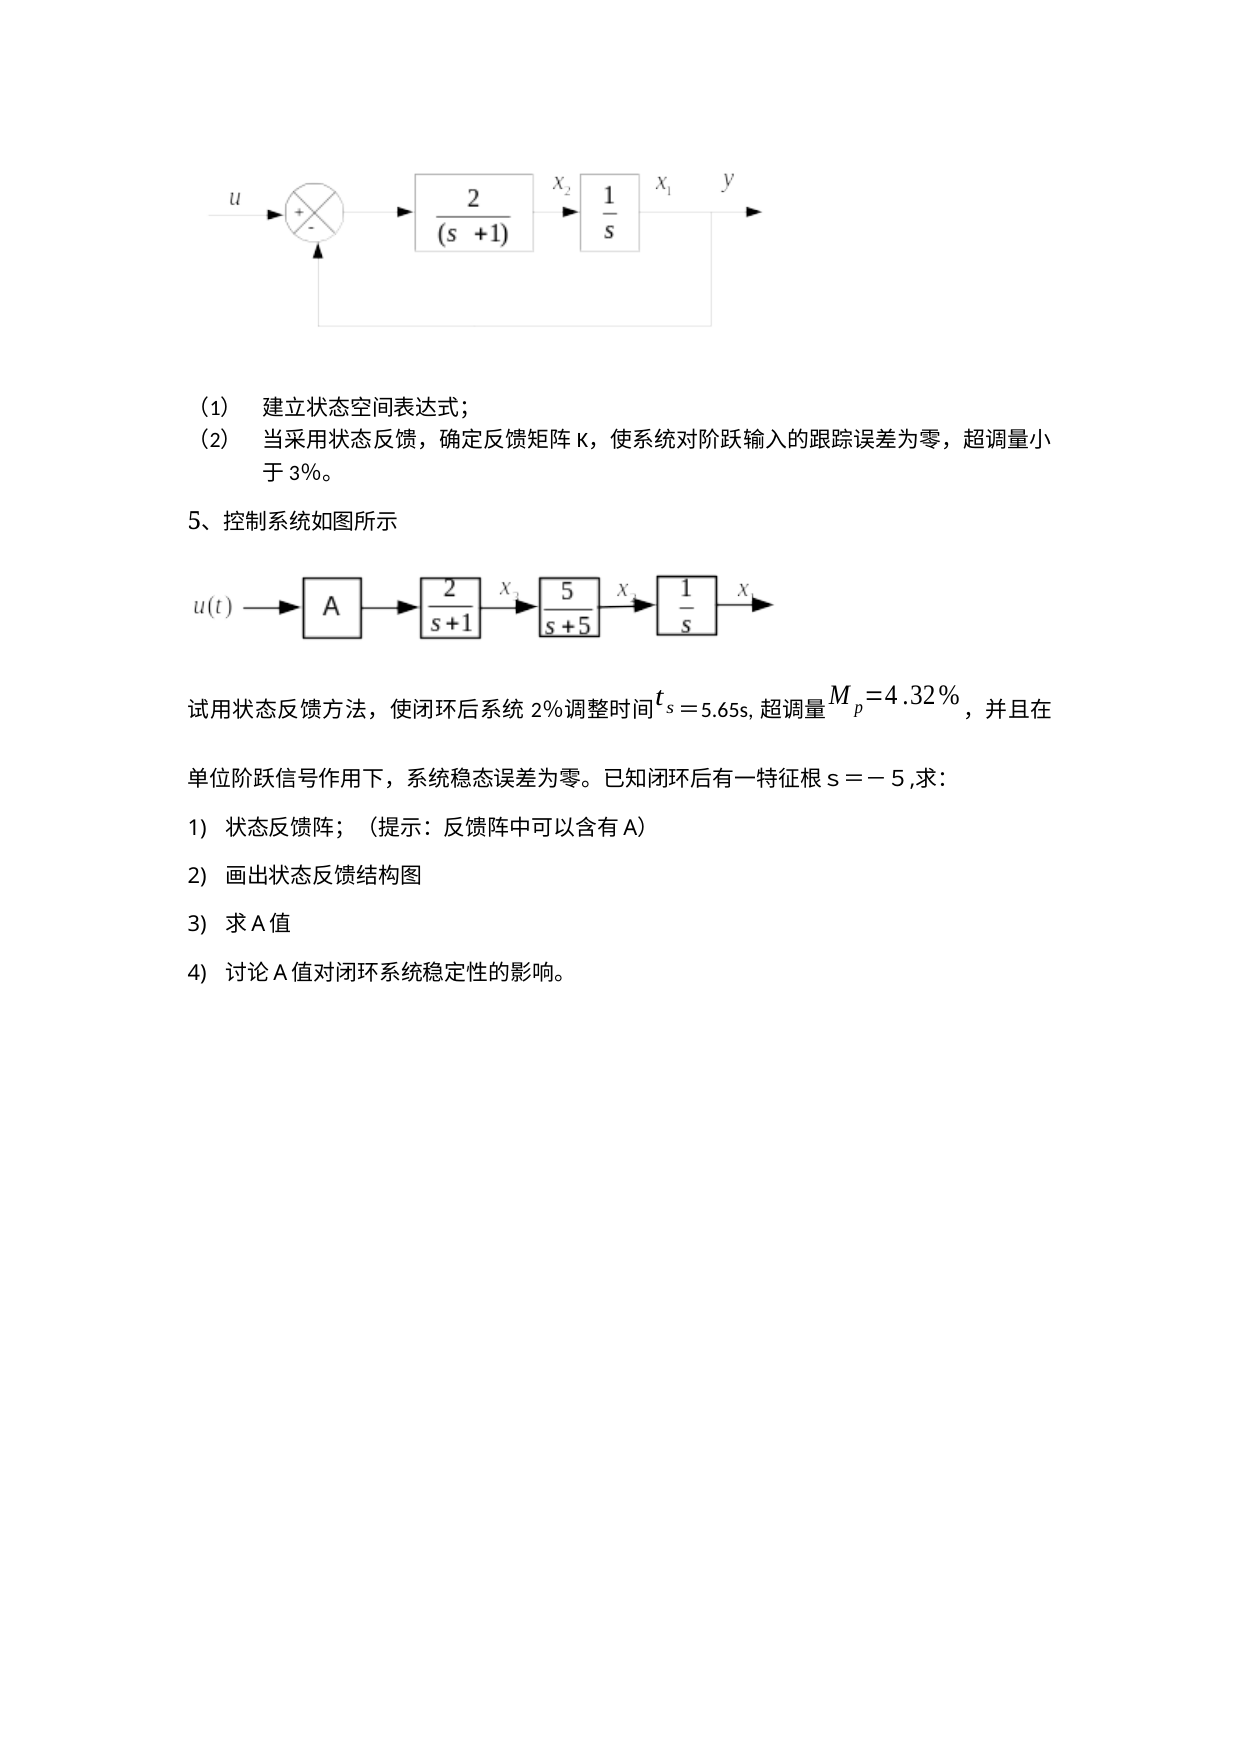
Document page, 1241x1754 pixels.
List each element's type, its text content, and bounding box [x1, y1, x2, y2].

list 建立状态空间表达式； [187, 389, 1053, 422]
list 当采用状态反馈，确定反馈矩阵K，使系统对阶跃输入的跟踪误差为零，超调量小于3％。 [187, 422, 1053, 487]
text 5、控制系统如图所示 [187, 487, 1053, 552]
list 讨论A值对闭环系统稳定性的影响。 [187, 954, 1053, 987]
list 状态反馈阵；（提示：反馈阵中可以含有A） [187, 809, 1053, 842]
text 试用状态反馈方法，使闭环后系统2％调整时间＝5.65s, 超调量，并且在单位阶跃信号作用下，系统稳态误差为零。已知闭环后有一特征根ｓ＝－５,求： [187, 680, 1053, 793]
list 画出状态反馈结构图 [187, 858, 1053, 890]
list 求A值 [187, 906, 1053, 938]
